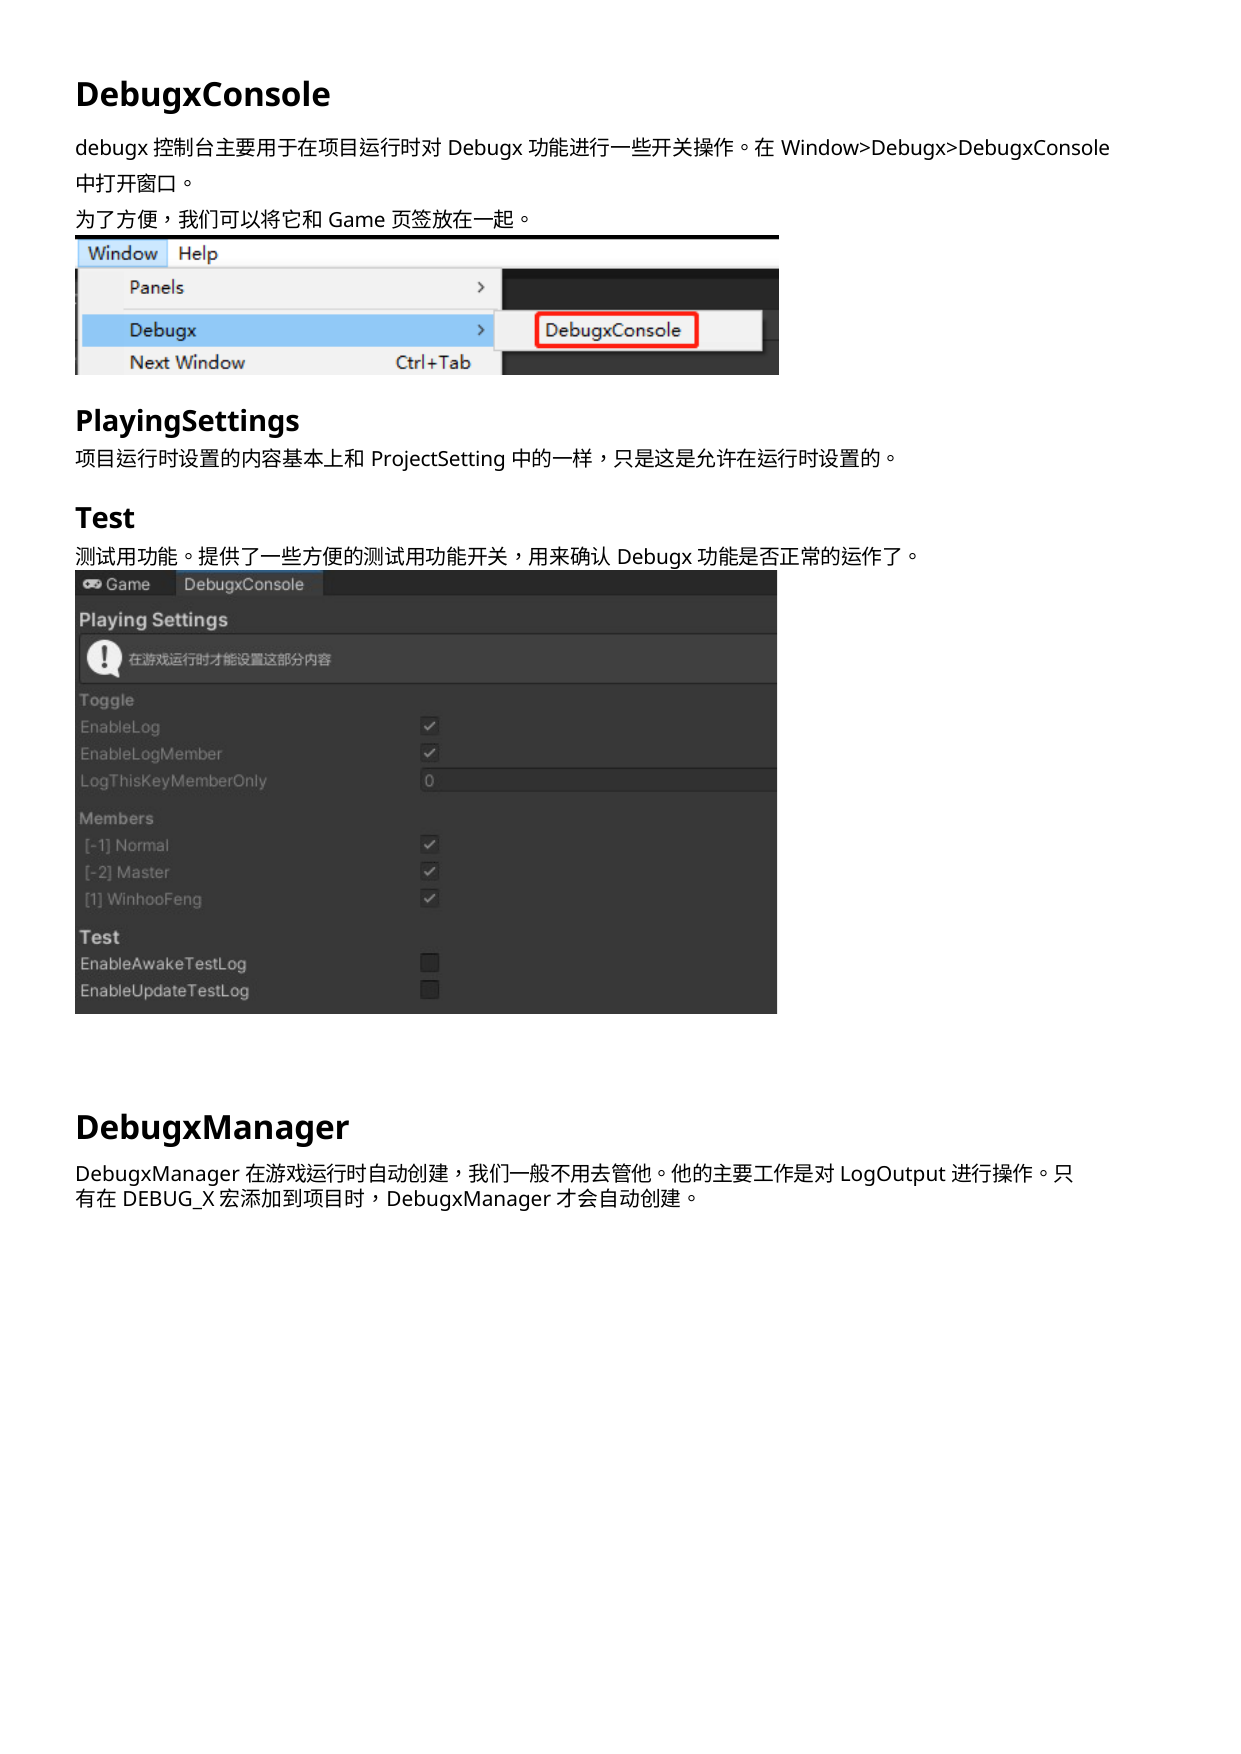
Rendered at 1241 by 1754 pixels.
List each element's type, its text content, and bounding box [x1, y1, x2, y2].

text 为了方便，我们可以将它和 Game 页签放在一起。 [75, 198, 1196, 235]
subtitle DebugxManager [75, 1104, 1196, 1149]
text 测试用功能。提供了一些方便的测试用功能开关，用来确认 Debugx 功能是否正常的运作了。 [75, 542, 1196, 570]
picture [75, 570, 778, 1014]
subtitle Test [75, 497, 1196, 537]
text debugx 控制台主要用于在项目运行时对 Debugx 功能进行一些开关操作。在 Window>Debugx>DebugxConsole [75, 125, 1196, 162]
text 中打开窗口。 [75, 162, 1196, 198]
subtitle PlayingSettings [75, 400, 1196, 439]
picture [75, 235, 779, 375]
subtitle DebugxConsole [75, 71, 1196, 116]
text DebugxManager 在游戏运行时自动创建，我们一般不用去管他。他的主要工作是对 LogOutput 进行操作。只有在 DEBUG_X 宏添加到项目时，DebugxManager 才会自动创建。 [75, 1160, 1075, 1212]
text 项目运行时设置的内容基本上和 ProjectSetting 中的一样，只是这是允许在运行时设置的。 [75, 444, 1196, 473]
